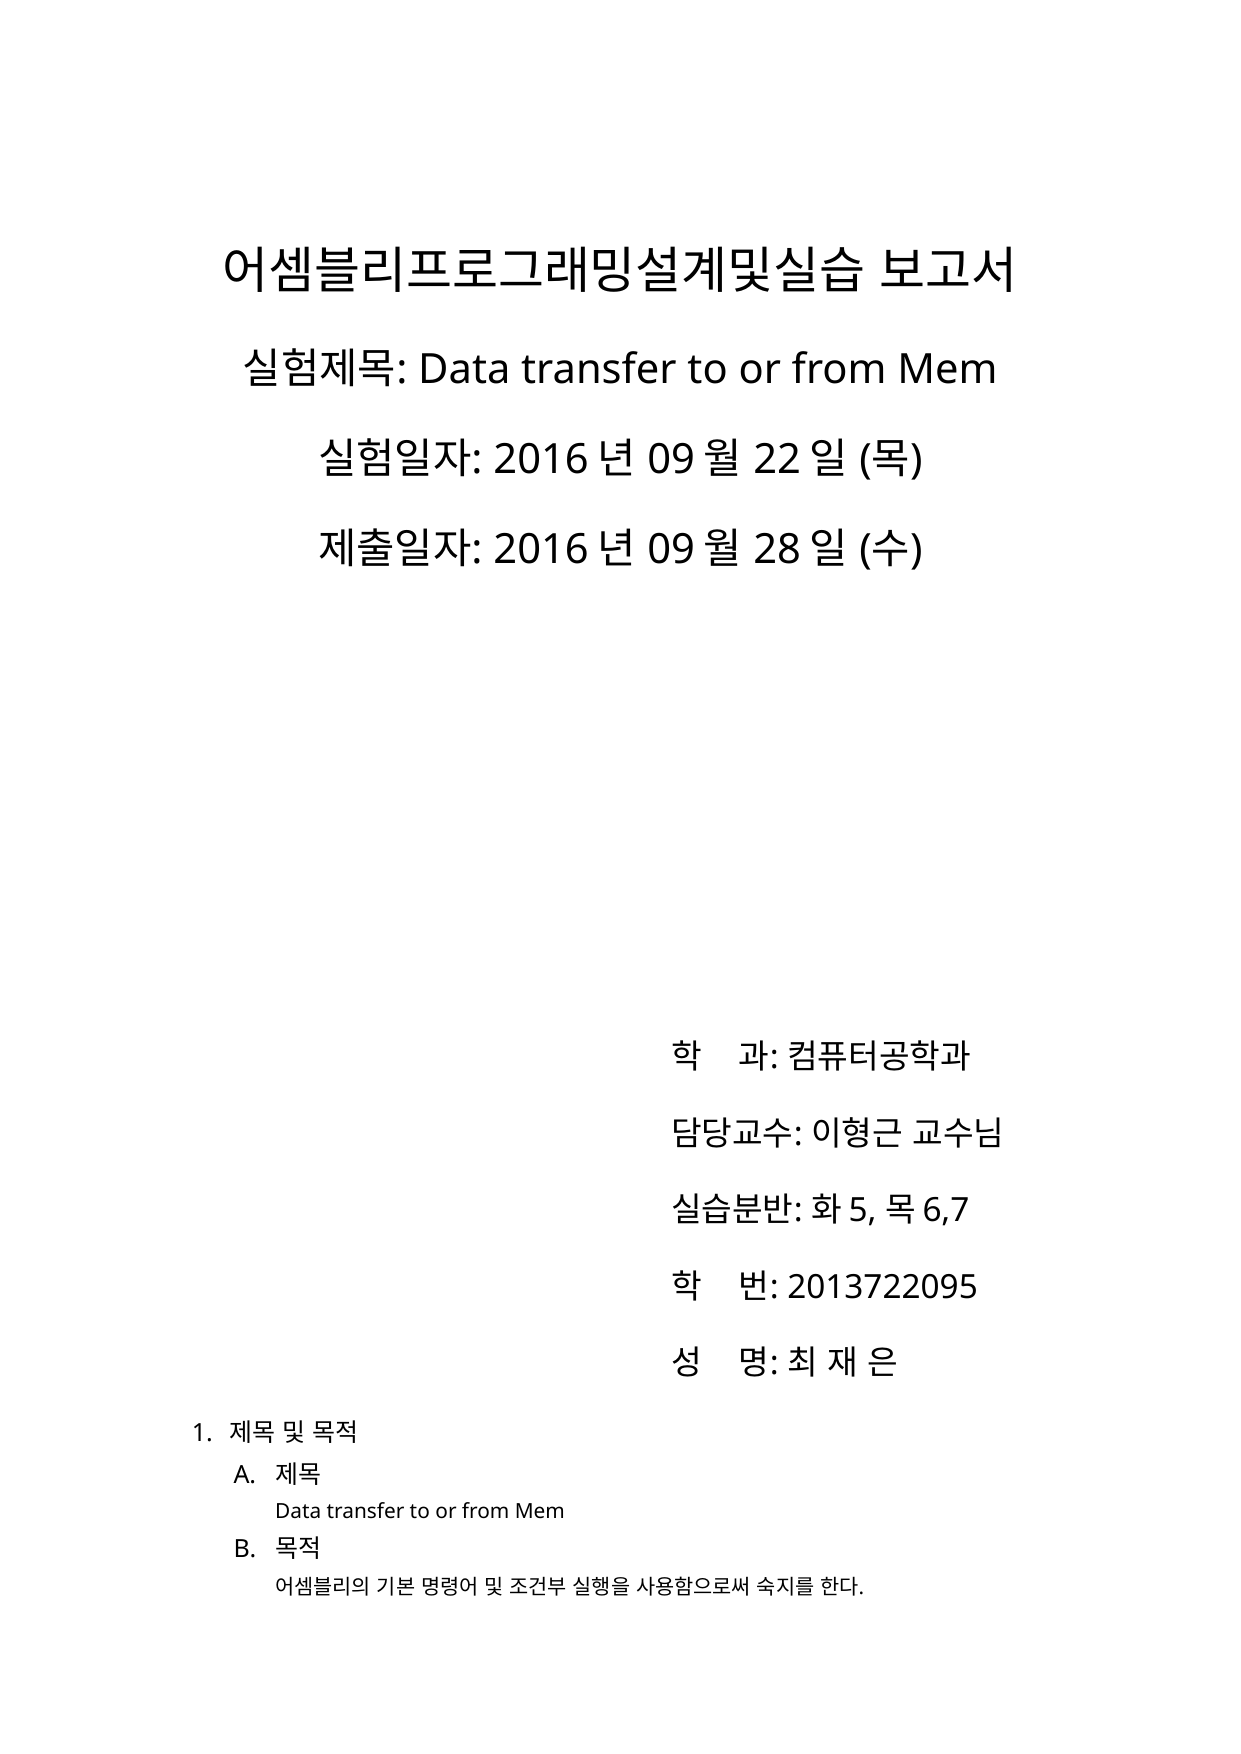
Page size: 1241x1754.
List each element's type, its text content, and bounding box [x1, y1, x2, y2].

list Data transfer to or from Mem [275, 1496, 1090, 1524]
text 학 번: 2013722095 [671, 1259, 1090, 1308]
list 어셈블리의 기본 명령어 및 조건부 실행을 사용함으로써 숙지를 한다. [275, 1570, 1090, 1600]
text 학 과: 컴퓨터공학과 [671, 1030, 1090, 1078]
list 제목 및 목적 [192, 1412, 1090, 1449]
text 담당교수: 이형근 교수님 [671, 1107, 1090, 1155]
text 성 명: 최 재 은 [671, 1336, 1090, 1384]
text 실험제목: Data transfer to or from Mem [150, 335, 1090, 395]
text 실습분반: 화5, 목6,7 [671, 1183, 1090, 1231]
list 제목 [233, 1454, 1090, 1490]
text 제출일자: 2016년 09월 28일 (수) [150, 516, 1090, 576]
text 실험일자: 2016년 09월 22일 (목) [150, 425, 1090, 486]
list 목적 [233, 1528, 1090, 1564]
text 어셈블리프로그래밍설계및실습 보고서 [150, 231, 1090, 303]
